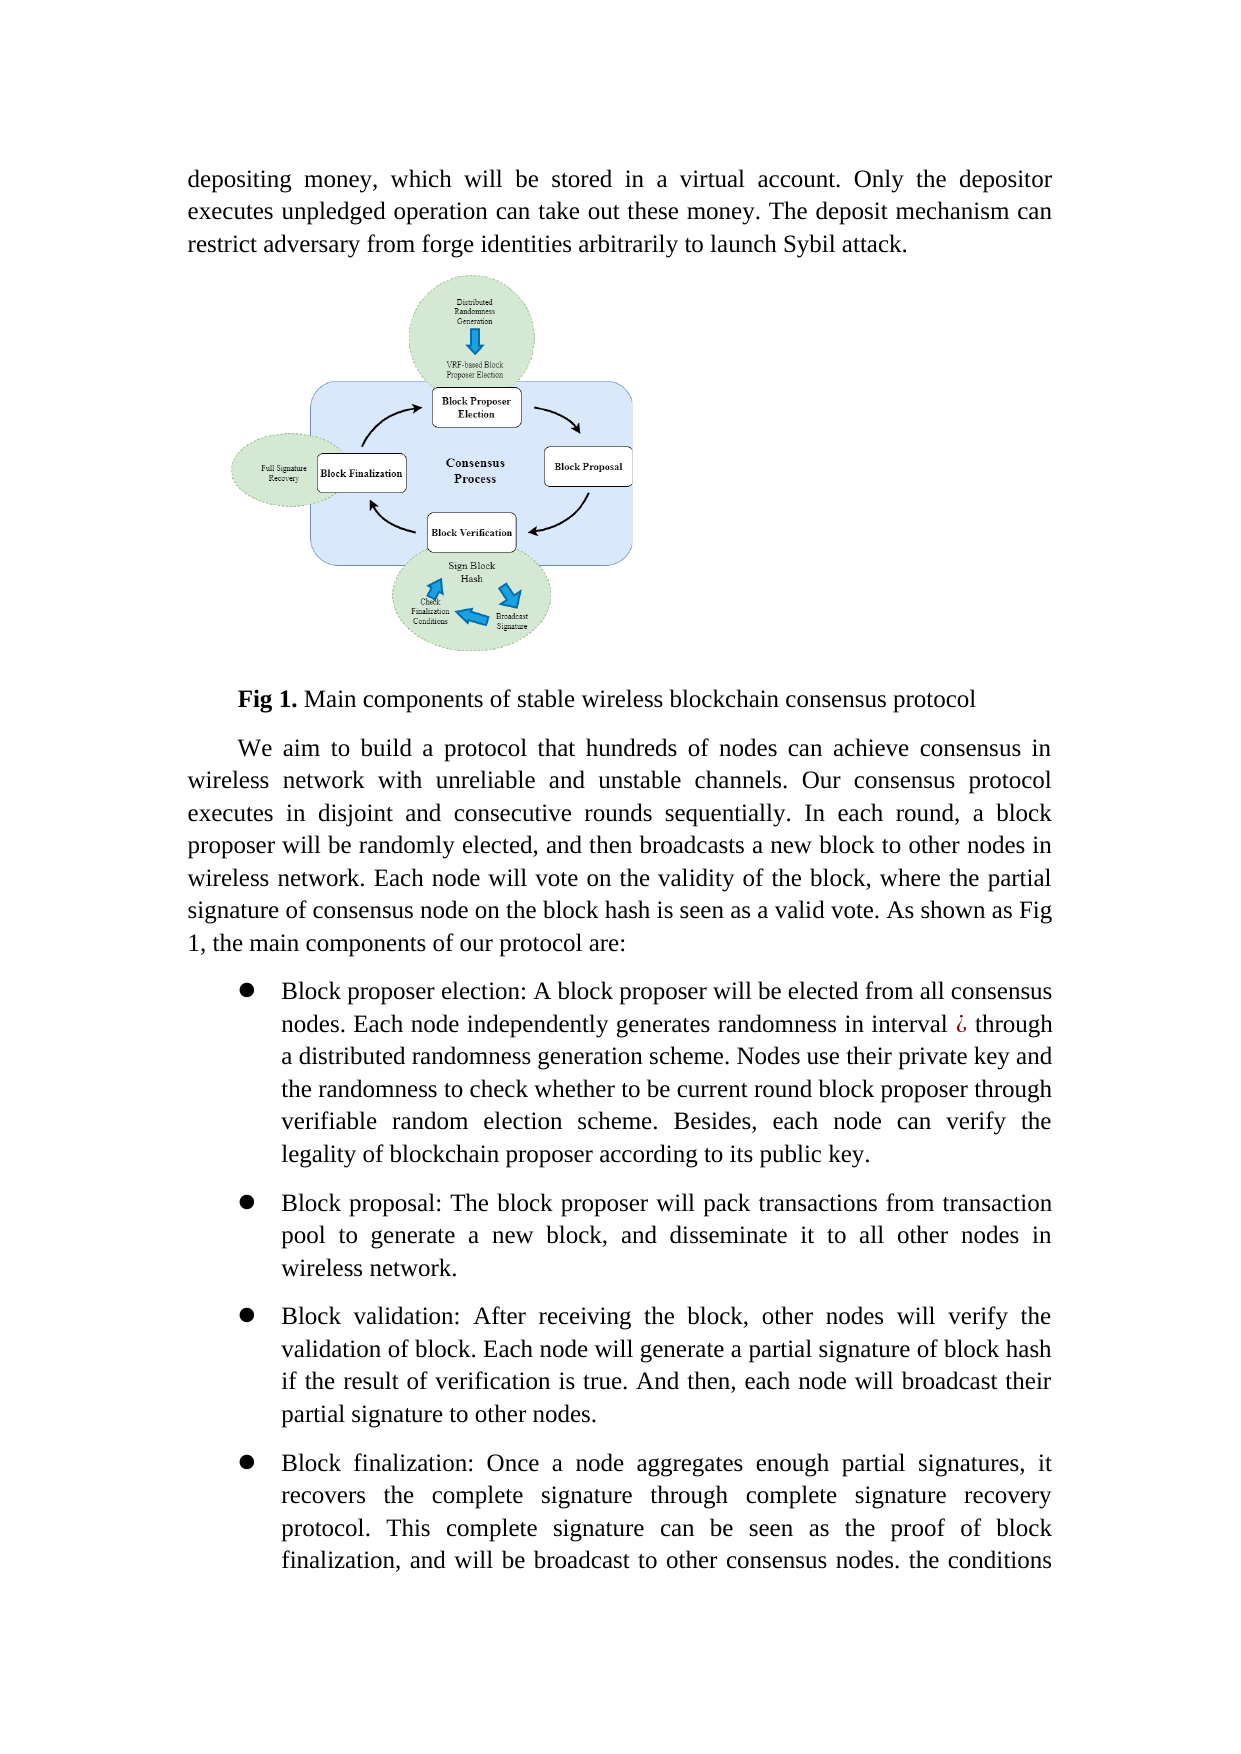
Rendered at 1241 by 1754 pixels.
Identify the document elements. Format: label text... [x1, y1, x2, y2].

text Fig 1. Main components of stable wireless blockchain consensus protocol [187, 682, 1053, 714]
text We aim to build a protocol that hundreds of nodes can achieve consensus in wireless network with unreliable and unstable channels. Our consensus protocol executes in disjoint and consecutive rounds sequentially. In each round, a block proposer will be randomly elected, and then broadcasts a new block to other nodes in wireless network. Each node will vote on the validity of the block, where the partial signature of consensus node on the block hash is seen as a valid vote. As shown as Fig 1, the main components of our protocol are: [187, 731, 1053, 958]
list Block proposal: The block proposer will pack transactions from transaction pool to generate a new block, and disseminate it to all other nodes in wireless network. [237, 1186, 1053, 1283]
list Block validation: After receiving the block, other nodes will verify the validation of block. Each node will generate a partial signature of block hash if the result of verification is true. And then, each node will broadcast their partial signature to other nodes. [237, 1299, 1053, 1429]
list Block proposer election: A block proposer will be elected from all consensus nodes. Each node independently generates randomness in interval through a distributed randomness generation scheme. Nodes use their private key and the randomness to check whether to be current round block proposer through verifiable random election scheme. Besides, each node can verify the legality of blockchain proposer according to its public key. [237, 974, 1053, 1169]
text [187, 162, 1053, 259]
picture [231, 275, 633, 651]
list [237, 1446, 1053, 1576]
